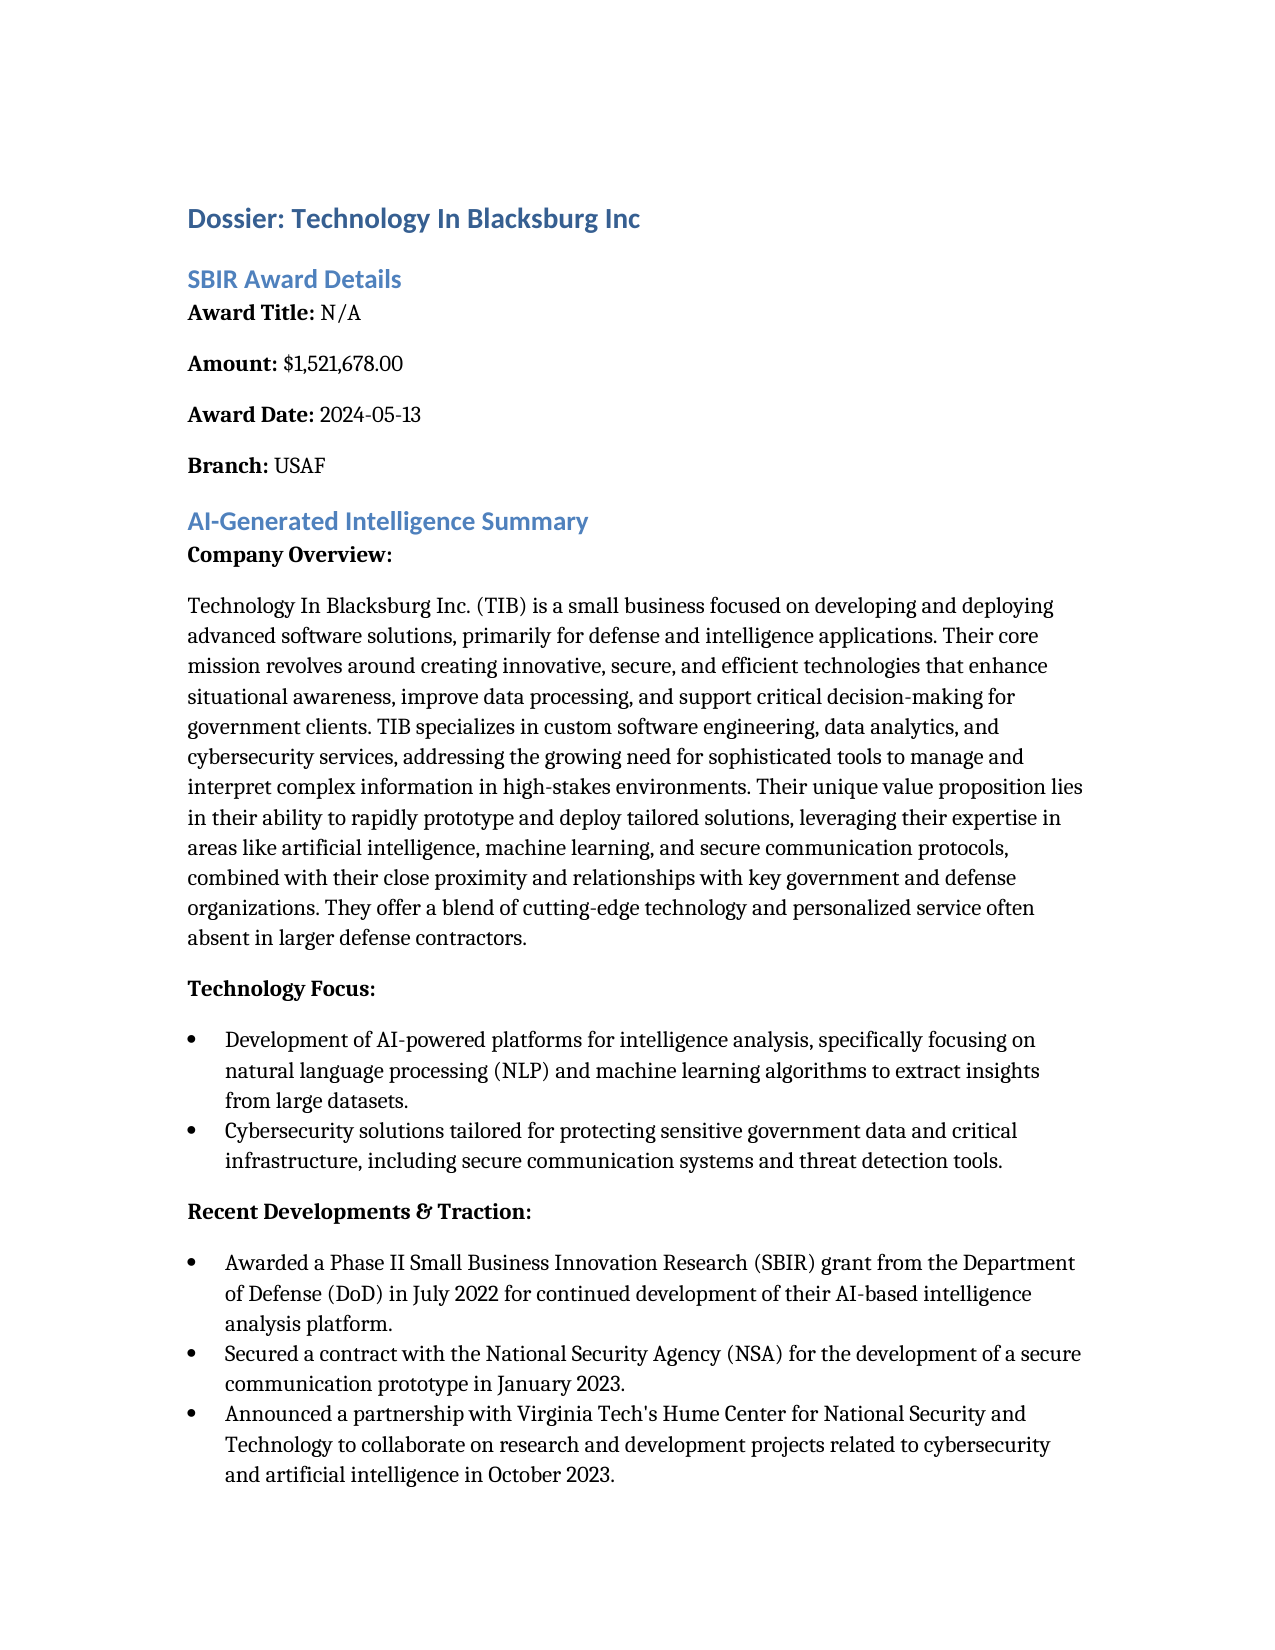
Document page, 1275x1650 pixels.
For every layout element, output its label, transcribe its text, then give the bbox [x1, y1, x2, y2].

subtitle SBIR Award Details [187, 262, 1087, 295]
text Company Overview: [187, 542, 1087, 568]
text Award Date: 2024-05-13 [187, 402, 1087, 428]
list Awarded a Phase II Small Business Innovation Research (SBIR) grant from the Department of Defense (DoD) in July 2022 for continued development of their AI-based intelligence analysis platform. [187, 1250, 1087, 1337]
text Technology Focus: [187, 976, 1087, 1002]
text Amount: $1,521,678.00 [187, 351, 1087, 377]
list Development of AI-powered platforms for intelligence analysis, specifically focusing on natural language processing (NLP) and machine learning algorithms to extract insights from large datasets. [187, 1027, 1087, 1114]
subtitle AI-Generated Intelligence Summary [187, 504, 1087, 537]
list Cybersecurity solutions tailored for protecting sensitive government data and critical infrastructure, including secure communication systems and threat detection tools. [187, 1118, 1087, 1174]
subtitle Dossier: Technology In Blacksburg Inc [187, 200, 1087, 236]
text Recent Developments & Traction: [187, 1199, 1087, 1225]
text Technology In Blacksburg Inc. (TIB) is a small business focused on developing and deploying advanced software solutions, primarily for defense and intelligence applications. Their core mission revolves around creating innovative, secure, and efficient technologies that enhance situational awareness, improve data processing, and support critical decision-making for government clients. TIB specializes in custom software engineering, data analytics, and cybersecurity services, addressing the growing need for sophisticated tools to manage and interpret complex information in high-stakes environments. Their unique value proposition lies in their ability to rapidly prototype and deploy tailored solutions, leveraging their expertise in areas like artificial intelligence, machine learning, and secure communication protocols, combined with their close proximity and relationships with key government and defense organizations. They offer a blend of cutting-edge technology and personalized service often absent in larger defense contractors. [187, 593, 1087, 951]
list Announced a partnership with Virginia Tech's Hume Center for National Security and Technology to collaborate on research and development projects related to cybersecurity and artificial intelligence in October 2023. [187, 1401, 1087, 1488]
text Branch: USAF [187, 453, 1087, 479]
text Award Title: N/A [187, 300, 1087, 326]
list Secured a contract with the National Security Agency (NSA) for the development of a secure communication prototype in January 2023. [187, 1341, 1087, 1397]
